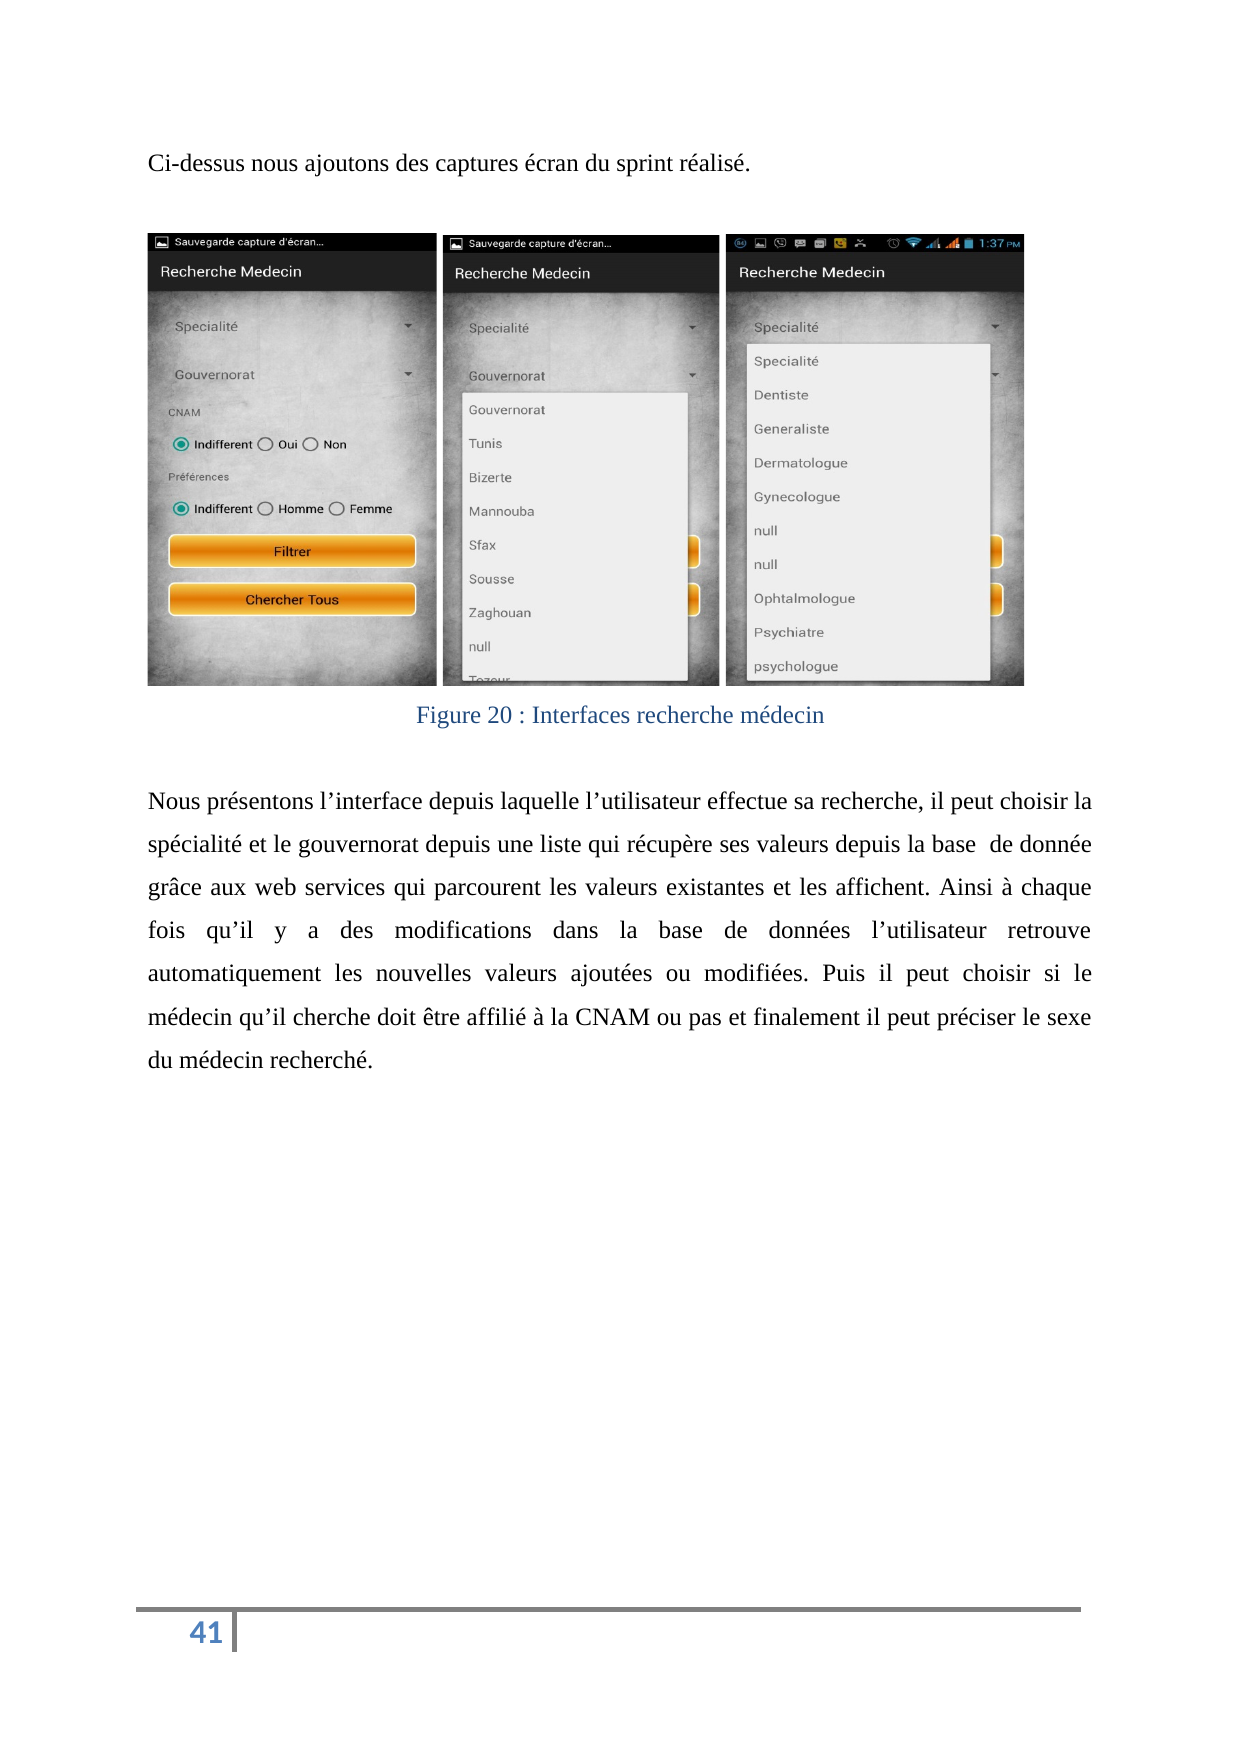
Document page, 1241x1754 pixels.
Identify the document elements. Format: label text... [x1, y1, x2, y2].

text Figure 20 : Interfaces recherche médecin [148, 700, 1093, 728]
picture [442, 235, 720, 686]
text Nous présentons l’interface depuis laquelle l’utilisateur effectue sa recherche, il peut choisir la spécialité et le gouvernorat depuis une liste qui récupère ses valeurs depuis la base de donnée grâce aux web services qui parcourent les valeurs existantes et les affichent. Ainsi à chaque fois qu’il y a des modifications dans la base de données l’utilisateur retrouve automatiquement les nouvelles valeurs ajoutées ou modifiées. Puis il peut choisir si le médecin qu’il cherche doit être affilié à la CNAM ou pas et finalement il peut préciser le sexe du médecin recherché. [148, 786, 1093, 1073]
text Ci-dessus nous ajoutons des captures écran du sprint réalisé. [148, 148, 1093, 176]
picture [147, 233, 437, 686]
picture [725, 234, 1025, 686]
